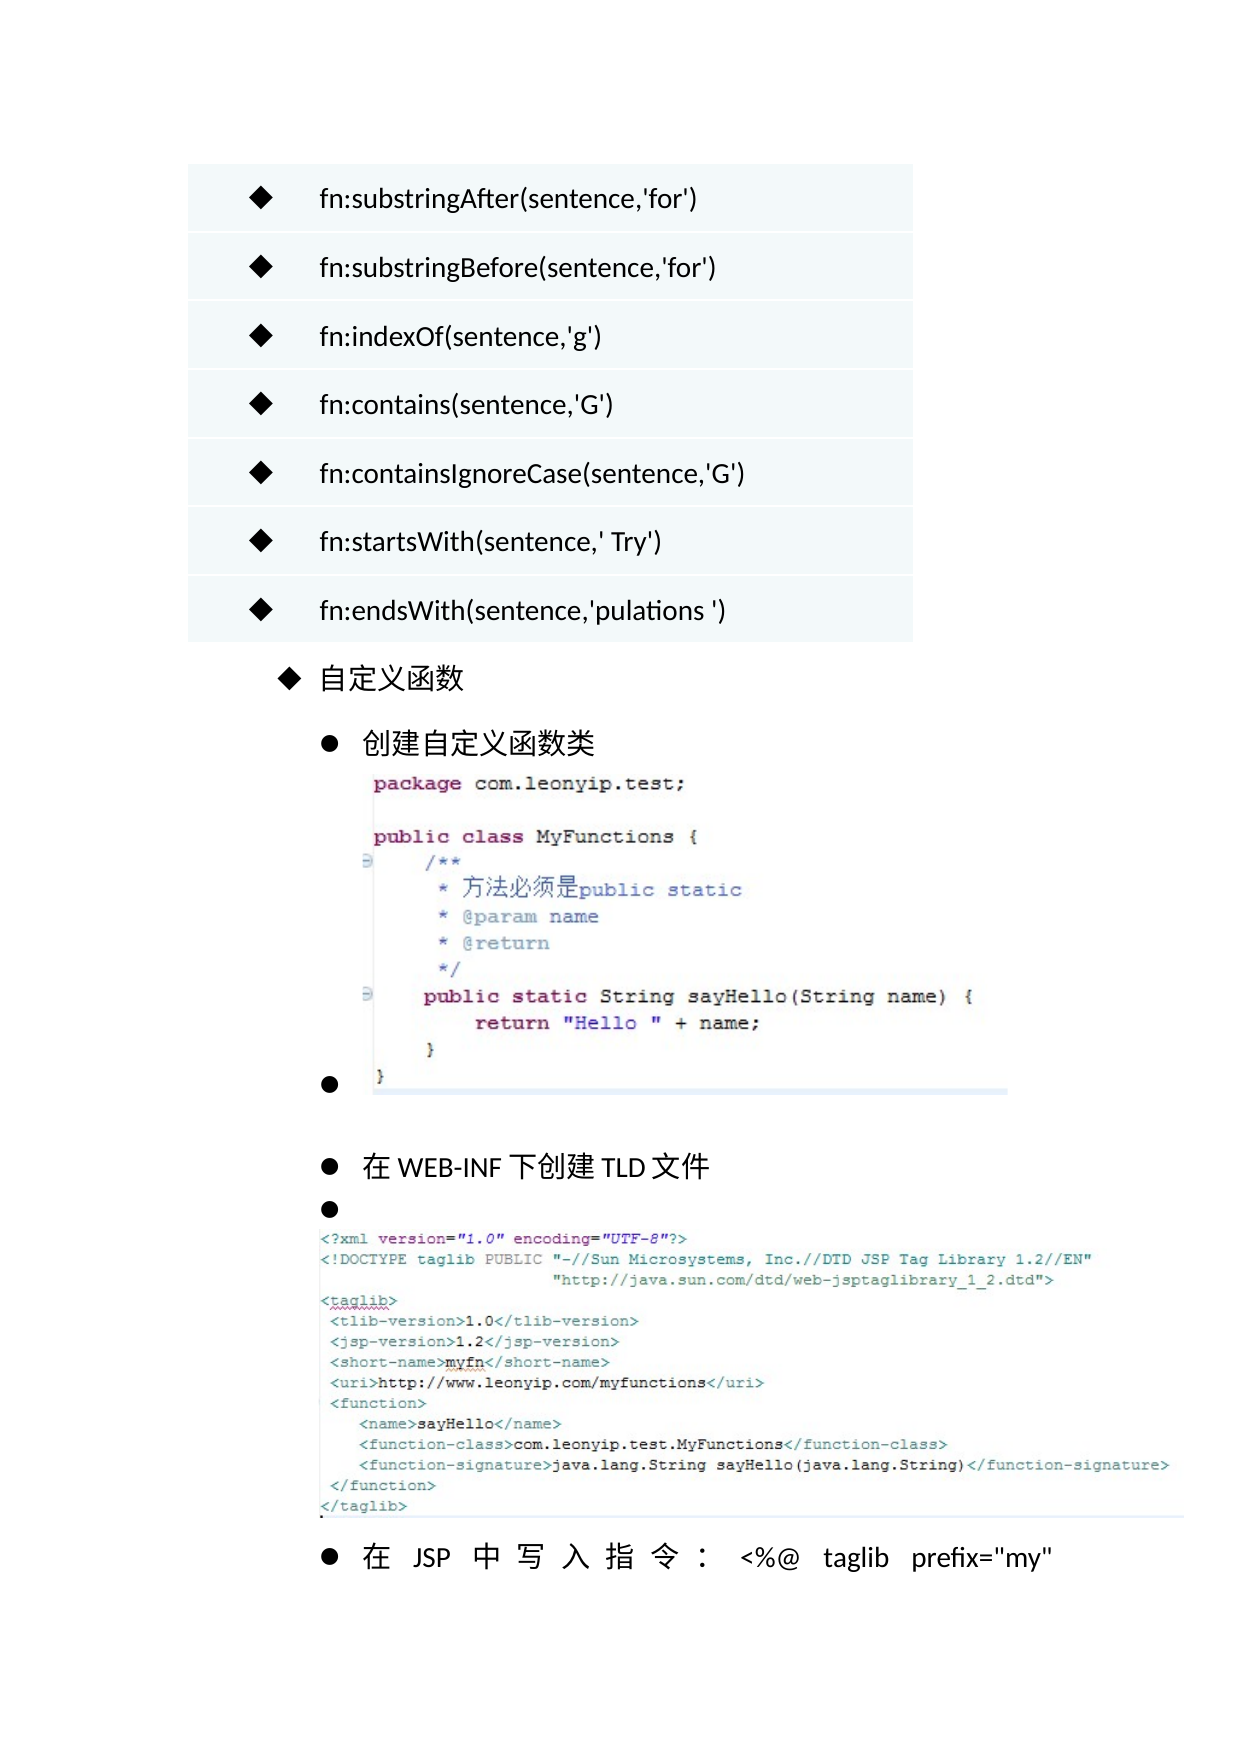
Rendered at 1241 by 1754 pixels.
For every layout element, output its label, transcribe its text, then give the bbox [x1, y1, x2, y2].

picture [362, 774, 1008, 1095]
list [319, 1522, 1053, 1587]
table_cell fn:endsWith(sentence,'pulations ') [188, 576, 913, 642]
table_cell fn:indexOf(sentence,'g') [188, 301, 913, 368]
table_cell fn:substringBefore(sentence,'for') [188, 233, 913, 299]
table_cell fn:startsWith(sentence,' Try') [188, 507, 913, 574]
picture [318, 1229, 1184, 1518]
list 创建自定义函数类 [319, 709, 1053, 774]
list 自定义函数 [275, 644, 1053, 709]
table_cell fn:substringAfter(sentence,'for') [188, 164, 913, 231]
list 在WEB-INF下创建TLD文件 [319, 1132, 1053, 1197]
table_cell fn:containsIgnoreCase(sentence,'G') [188, 439, 913, 505]
table_cell fn:contains(sentence,'G') [188, 370, 913, 437]
